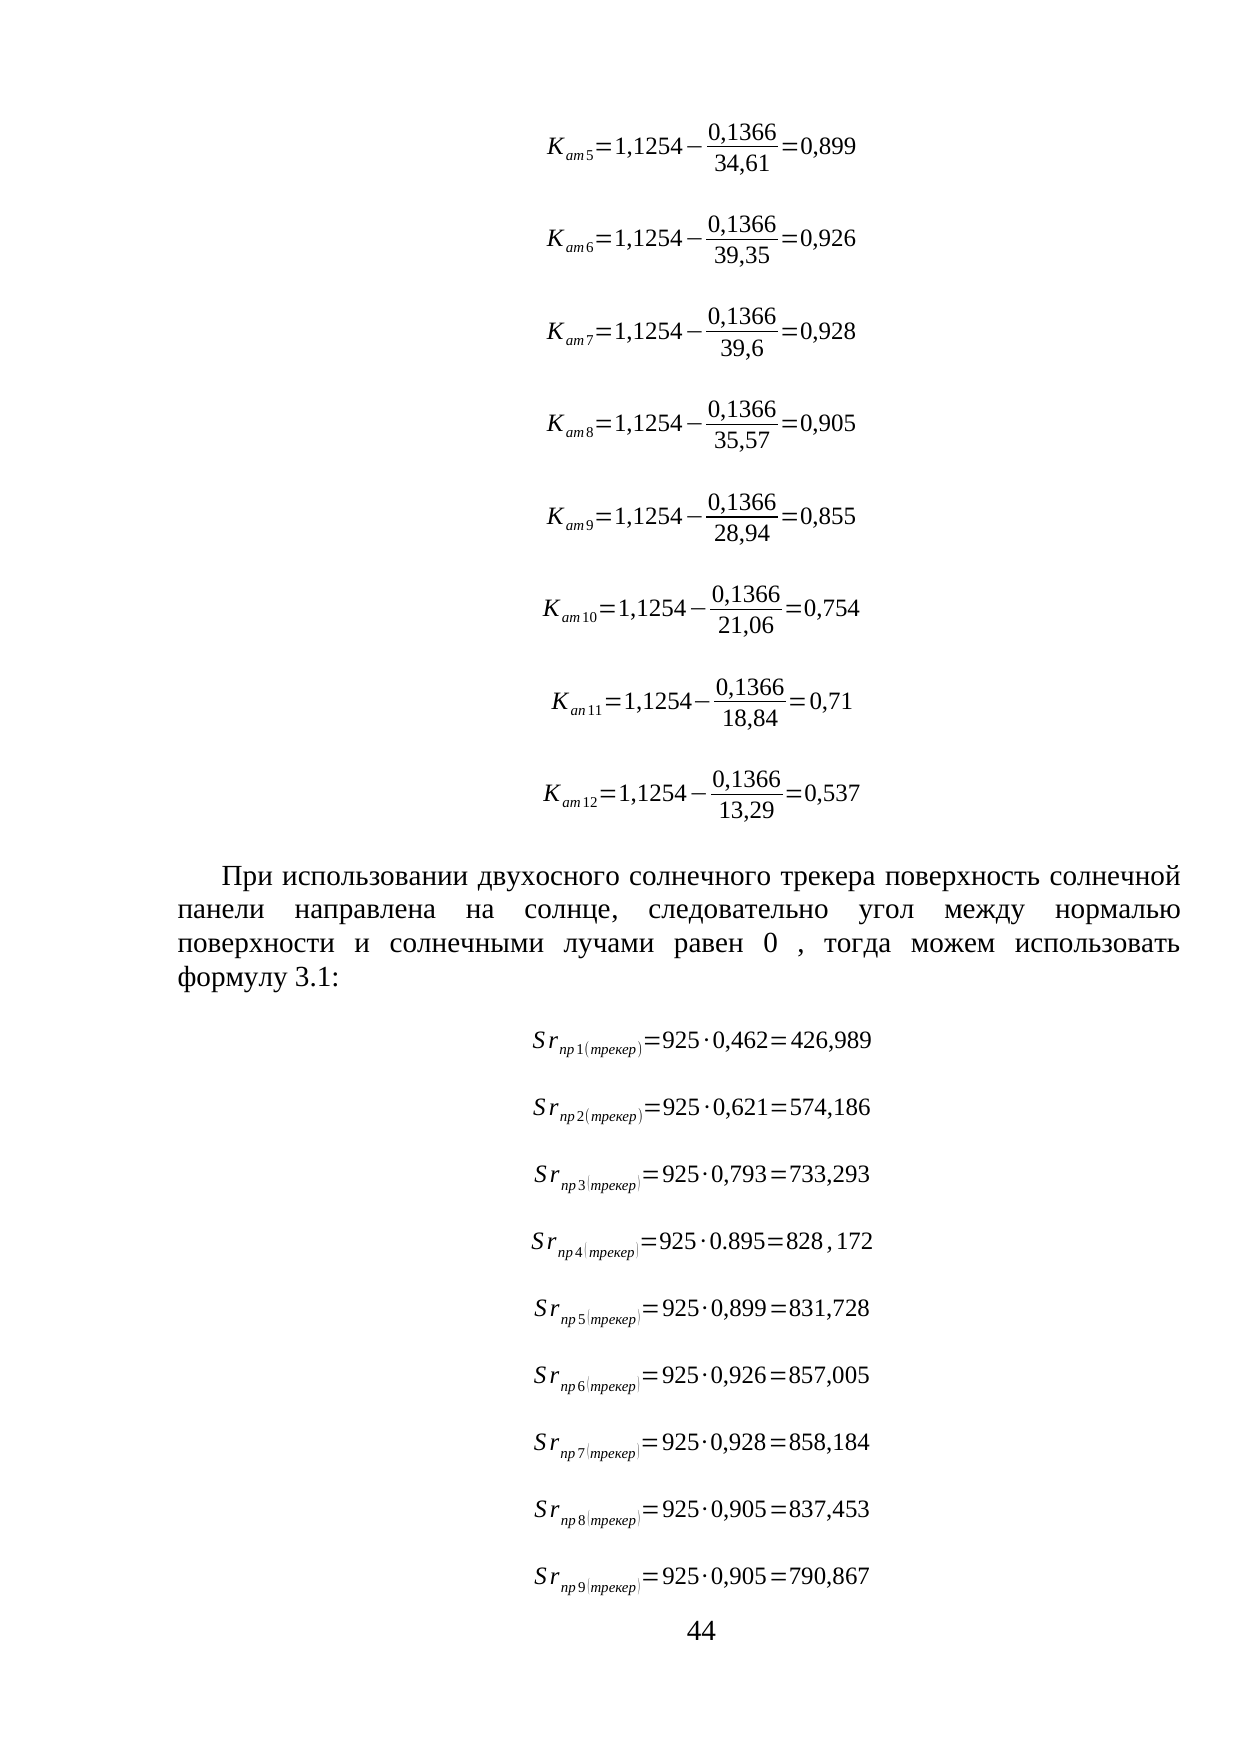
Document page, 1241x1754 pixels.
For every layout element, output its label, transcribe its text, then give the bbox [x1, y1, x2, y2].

text При использовании двухосного солнечного трекера поверхность солнечной панели направлена на солнце, следовательно угол между нормалью поверхности и солнечными лучами равен 0 , тогда можем использовать формулу 3.1: [177, 858, 1181, 992]
